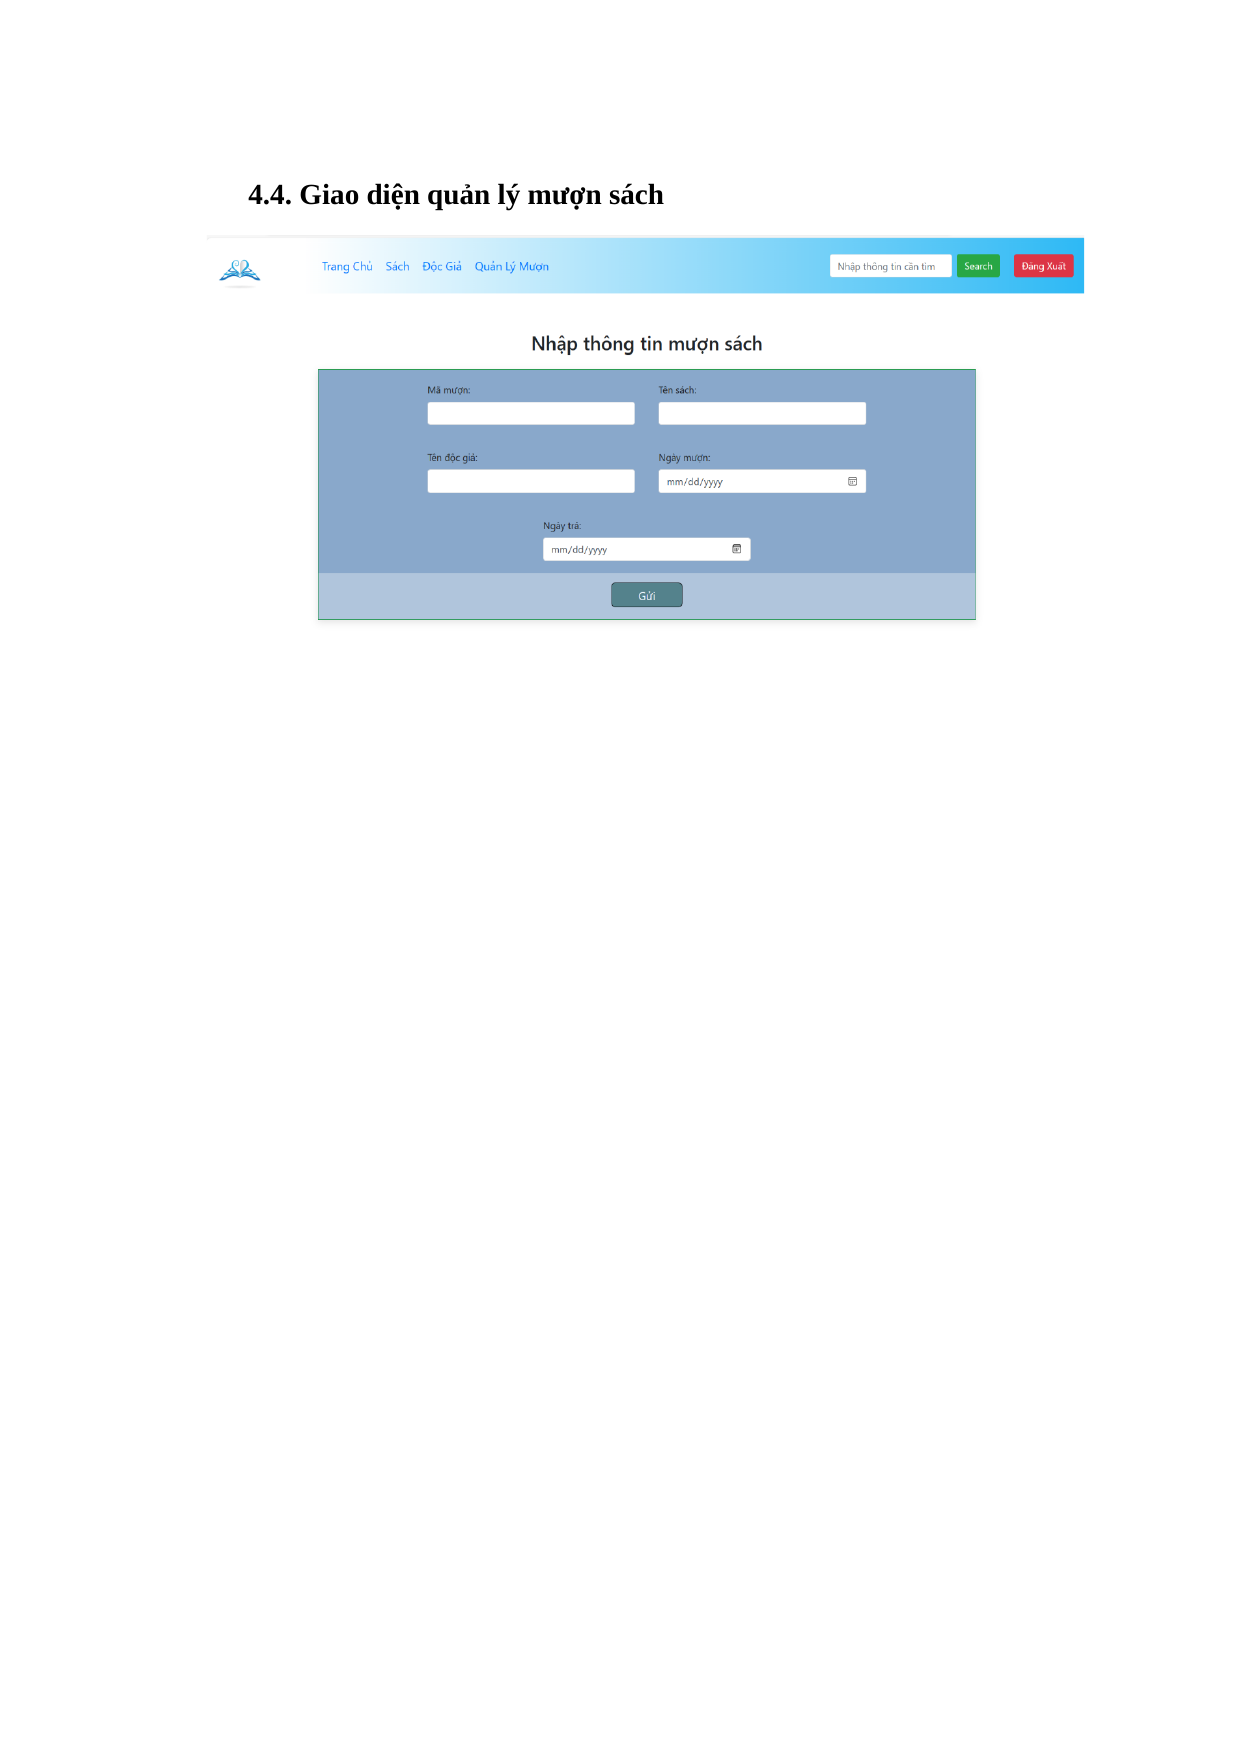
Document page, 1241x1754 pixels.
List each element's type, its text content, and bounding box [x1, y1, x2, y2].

picture [206, 235, 1085, 634]
subtitle 4.4. Giao diện quản lý mượn sách [248, 177, 1122, 211]
